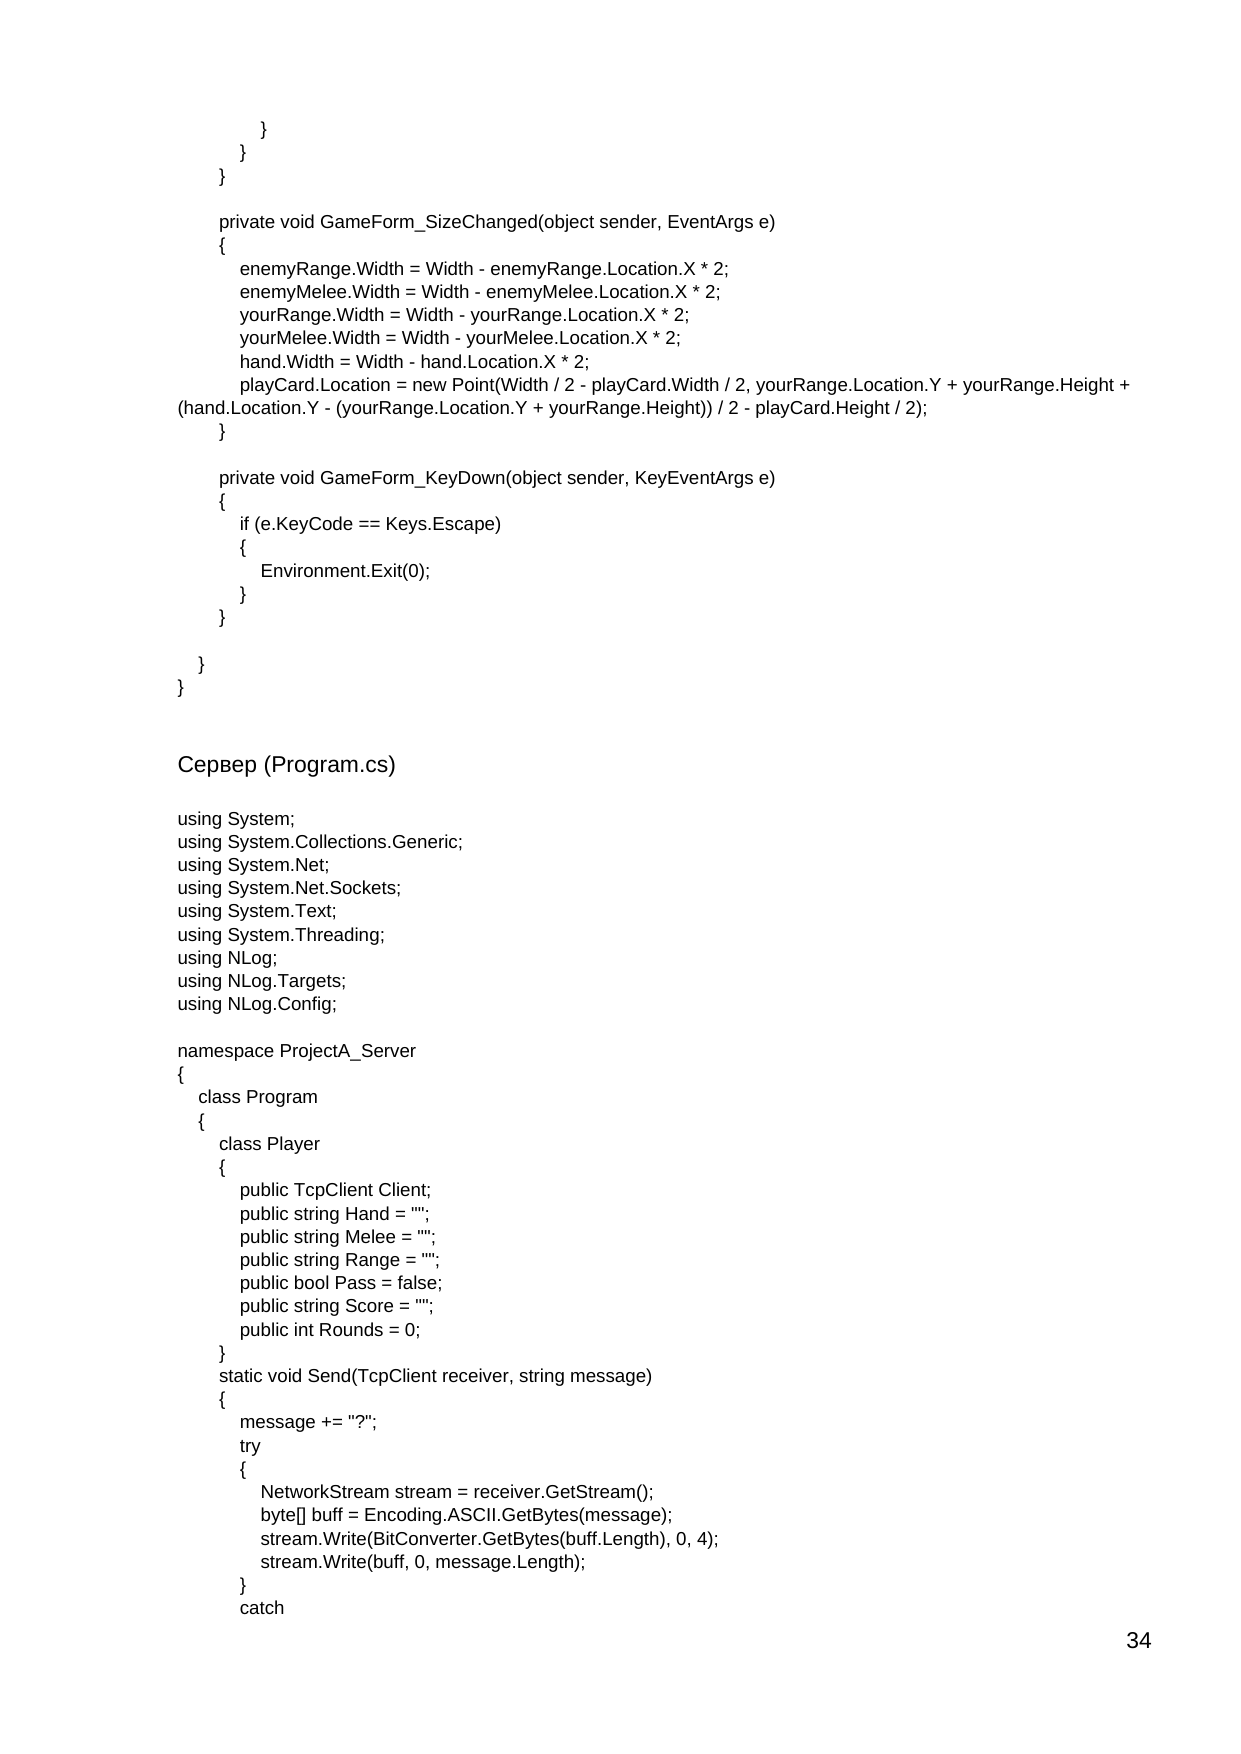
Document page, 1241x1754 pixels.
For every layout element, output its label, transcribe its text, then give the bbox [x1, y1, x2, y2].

text { [177, 1063, 1152, 1084]
text public string Hand = ""; [177, 1202, 1152, 1224]
text using System.Net; [177, 854, 1152, 875]
text NetworkStream stream = receiver.GetStream(); [177, 1481, 1152, 1503]
text { [177, 1458, 1152, 1479]
text stream.Write(buff, 0, message.Length); [177, 1551, 1152, 1572]
text using NLog.Targets; [177, 970, 1152, 992]
text stream.Write(BitConverter.GetBytes(buff.Length), 0, 4); [177, 1527, 1152, 1549]
text using System; [177, 807, 1152, 829]
text } [177, 118, 1152, 140]
text enemyMelee.Width = Width - enemyMelee.Location.X * 2; [177, 281, 1152, 302]
text { [177, 1109, 1152, 1131]
text } [177, 676, 1152, 697]
text hand.Width = Width - hand.Location.X * 2; [177, 350, 1152, 372]
text byte[] buff = Encoding.ASCII.GetBytes(message); [177, 1504, 1152, 1526]
text } [177, 1574, 1152, 1596]
text yourRange.Width = Width - yourRange.Location.X * 2; [177, 304, 1152, 326]
text { [177, 1388, 1152, 1410]
text } [177, 606, 1152, 627]
text } [177, 583, 1152, 604]
text private void GameForm_SizeChanged(object sender, EventArgs e) [177, 211, 1152, 233]
text using System.Threading; [177, 923, 1152, 945]
text message += "?"; [177, 1411, 1152, 1433]
text class Program [177, 1086, 1152, 1108]
text using System.Net.Sockets; [177, 877, 1152, 899]
text try [177, 1434, 1152, 1456]
text public TcpClient Client; [177, 1179, 1152, 1201]
text using NLog; [177, 947, 1152, 968]
text { [177, 490, 1152, 511]
text public string Range = ""; [177, 1249, 1152, 1270]
text { [177, 234, 1152, 256]
text } [177, 141, 1152, 163]
text enemyRange.Width = Width - enemyRange.Location.X * 2; [177, 257, 1152, 279]
text using System.Text; [177, 900, 1152, 922]
text } [177, 652, 1152, 674]
text class Player [177, 1133, 1152, 1154]
text namespace ProjectA_Server [177, 1040, 1152, 1061]
text public string Melee = ""; [177, 1226, 1152, 1247]
text public bool Pass = false; [177, 1272, 1152, 1293]
text public int Rounds = 0; [177, 1318, 1152, 1340]
text Сервер (Program.cs) [177, 751, 1152, 777]
text public string Score = ""; [177, 1295, 1152, 1317]
text Environment.Exit(0); [177, 559, 1152, 581]
text if (e.KeyCode == Keys.Escape) [177, 513, 1152, 534]
text static void Send(TcpClient receiver, string message) [177, 1365, 1152, 1386]
text } [177, 420, 1152, 442]
text using NLog.Config; [177, 993, 1152, 1015]
text } [177, 164, 1152, 186]
text playCard.Location = new Point(Width / 2 - playCard.Width / 2, yourRange.Location.Y + yourRange.Height + (hand.Location.Y - (yourRange.Location.Y + yourRange.Height)) / 2 - playCard.Height / 2); [177, 374, 1152, 418]
text private void GameForm_KeyDown(object sender, KeyEventArgs e) [177, 467, 1152, 488]
text } [177, 1342, 1152, 1363]
text { [177, 1156, 1152, 1177]
text yourMelee.Width = Width - yourMelee.Location.X * 2; [177, 327, 1152, 349]
text { [177, 536, 1152, 558]
text using System.Collections.Generic; [177, 831, 1152, 852]
text catch [177, 1597, 1152, 1619]
